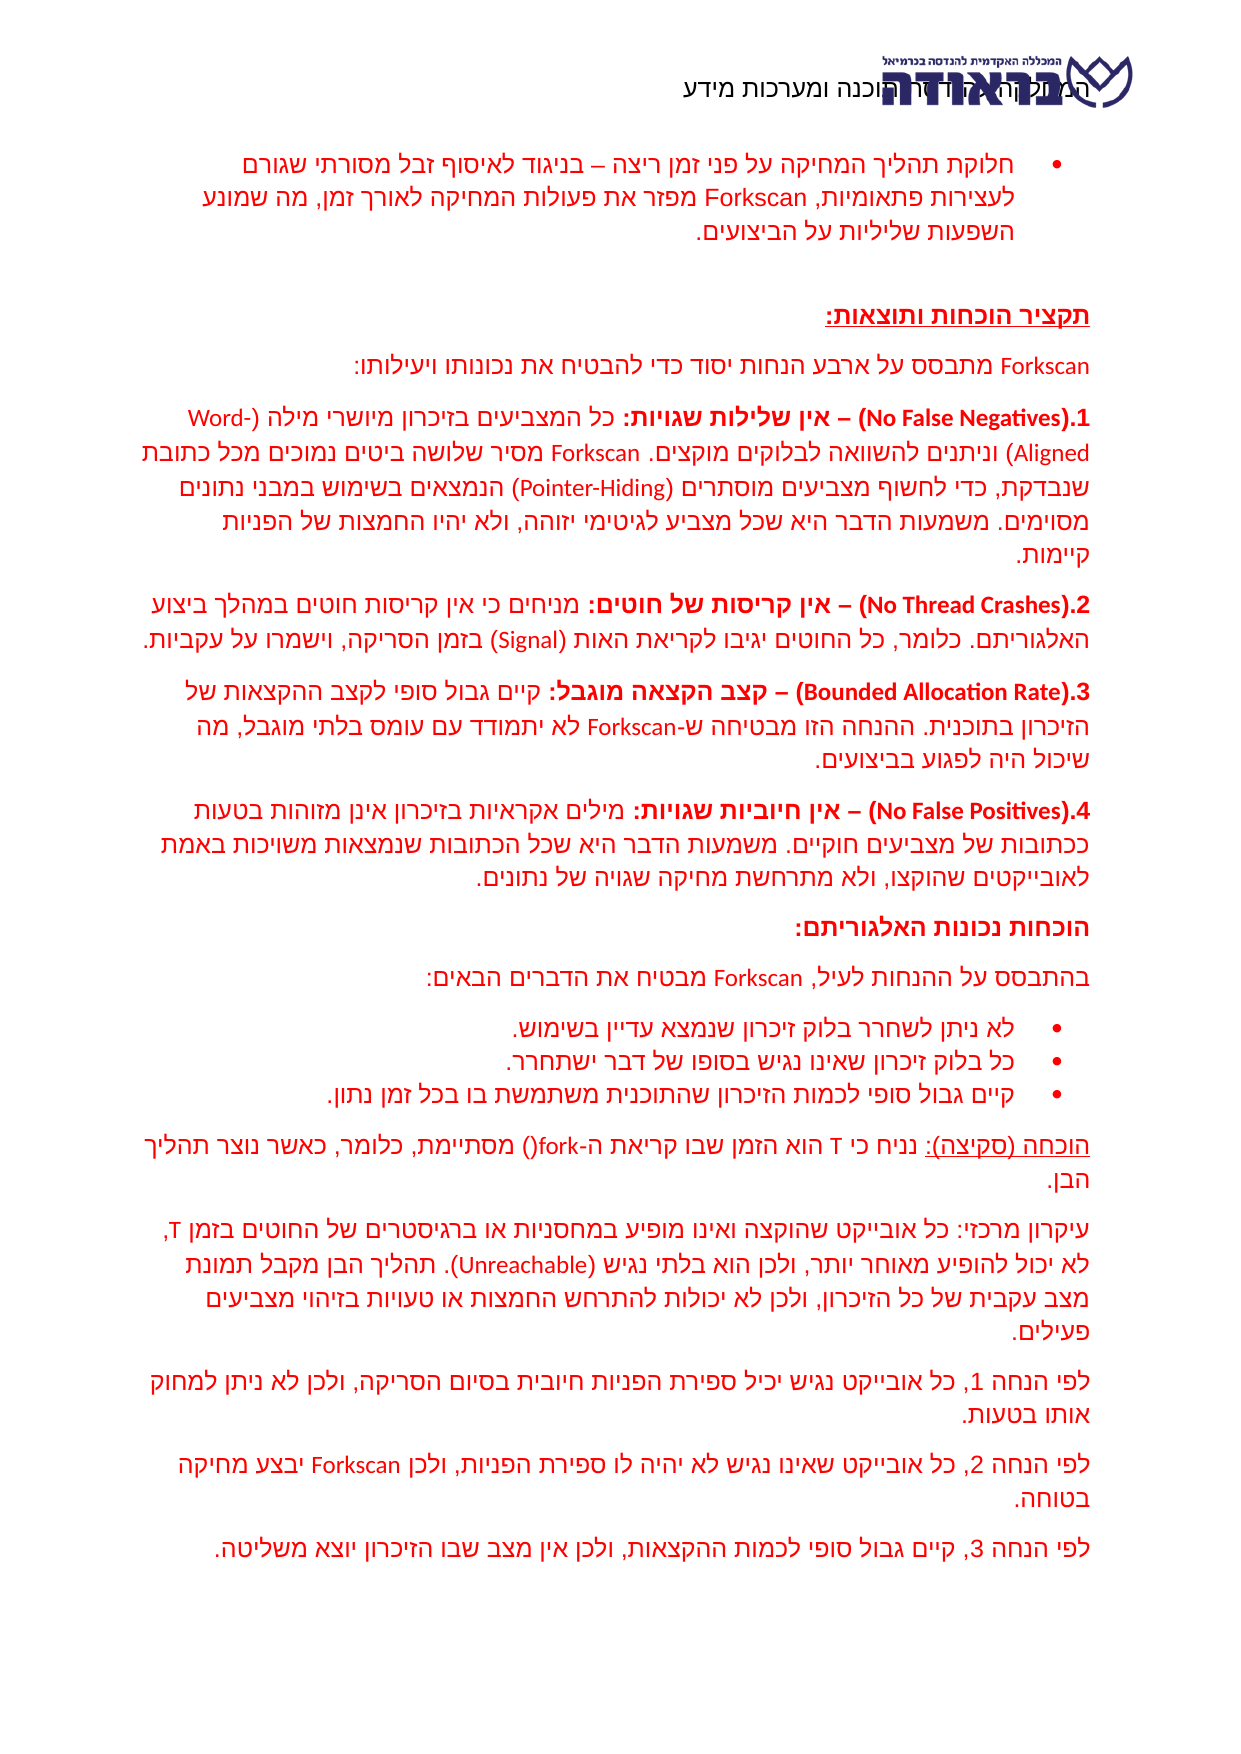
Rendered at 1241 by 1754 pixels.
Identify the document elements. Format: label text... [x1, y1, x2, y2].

picture [874, 50, 1138, 110]
text בהתבסס על ההנחות לעיל, Forkscan מבטיח את הדברים הבאים: [141, 962, 1090, 993]
list כל בלוק זיכרון שאינו נגיש בסופו של דבר ישתחרר. [141, 1047, 1053, 1076]
text הוכחות נכונות האלגוריתם: [141, 913, 1090, 941]
text 4.(No False Positives) – אין חיוביות שגויות: מילים אקראיות בזיכרון אינן מזוהות בטעות ככתובות של מצביעים חוקיים. משמעות הדבר היא שכל הכתובות שנמצאות משויכות באמת לאובייקטים שהוקצו, ולא מתרחשת מחיקה שגויה של נתונים. [141, 795, 1090, 892]
text Forkscan מתבסס על ארבע הנחות יסוד כדי להבטיח את נכונותו ויעילותו: [141, 350, 1090, 381]
list לא ניתן לשחרר בלוק זיכרון שנמצא עדיין בשימוש. [141, 1014, 1053, 1043]
list קיים גבול סופי לכמות הזיכרון שהתוכנית משתמשת בו בכל זמן נתון. [141, 1080, 1053, 1109]
text עיקרון מרכזי: כל אובייקט שהוקצה ואינו מופיע במחסניות או ברגיסטרים של החוטים בזמן T, לא יכול להופיע מאוחר יותר, ולכן הוא בלתי נגיש (Unreachable). תהליך הבן מקבל תמונת מצב עקבית של כל הזיכרון, ולכן לא יכולות להתרחש החמצות או טעויות בזיהוי מצביעים פעילים. [141, 1214, 1090, 1346]
text לפי הנחה 2, כל אובייקט שאינו נגיש לא יהיה לו ספירת הפניות, ולכן Forkscan יבצע מחיקה בטוחה. [141, 1449, 1090, 1513]
text 2.(No Thread Crashes) – אין קריסות של חוטים: מניחים כי אין קריסות חוטים במהלך ביצוע האלגוריתם. כלומר, כל החוטים יגיבו לקריאת האות (Signal) בזמן הסריקה, וישמרו על עקביות. [141, 589, 1090, 655]
text 3.(Bounded Allocation Rate) – קצב הקצאה מוגבל: קיים גבול סופי לקצב ההקצאות של הזיכרון בתוכנית. ההנחה הזו מבטיחה ש-Forkscan לא יתמודד עם עומס בלתי מוגבל, מה שיכול היה לפגוע בביצועים. [141, 676, 1090, 774]
text 1.(No False Negatives) – אין שלילות שגויות: כל המצביעים בזיכרון מיושרי מילה (Word-Aligned) וניתנים להשוואה לבלוקים מוקצים. Forkscan מסיר שלושה ביטים נמוכים מכל כתובת שנבדקת, כדי לחשוף מצביעים מוסתרים (Pointer-Hiding) הנמצאים בשימוש במבני נתונים מסוימים. משמעות הדבר היא שכל מצביע לגיטימי יזוהה, ולא יהיו החמצות של הפניות קיימות. [141, 402, 1090, 568]
list חלוקת תהליך המחיקה על פני זמן ריצה – בניגוד לאיסוף זבל מסורתי שגורם לעצירות פתאומיות, Forkscan מפזר את פעולות המחיקה לאורך זמן, מה שמונע השפעות שליליות על הביצועים. [167, 150, 1053, 246]
text לפי הנחה 3, קיים גבול סופי לכמות ההקצאות, ולכן אין מצב שבו הזיכרון יוצא משליטה. [141, 1534, 1090, 1563]
text תקציר הוכחות ותוצאות: [141, 301, 1090, 329]
text הוכחה (סקיצה): נניח כי T הוא הזמן שבו קריאת ה-fork() מסתיימת, כלומר, כאשר נוצר תהליך הבן. [141, 1130, 1090, 1193]
text לפי הנחה 1, כל אובייקט נגיש יכיל ספירת הפניות חיובית בסיום הסריקה, ולכן לא ניתן למחוק אותו בטעות. [141, 1367, 1090, 1428]
